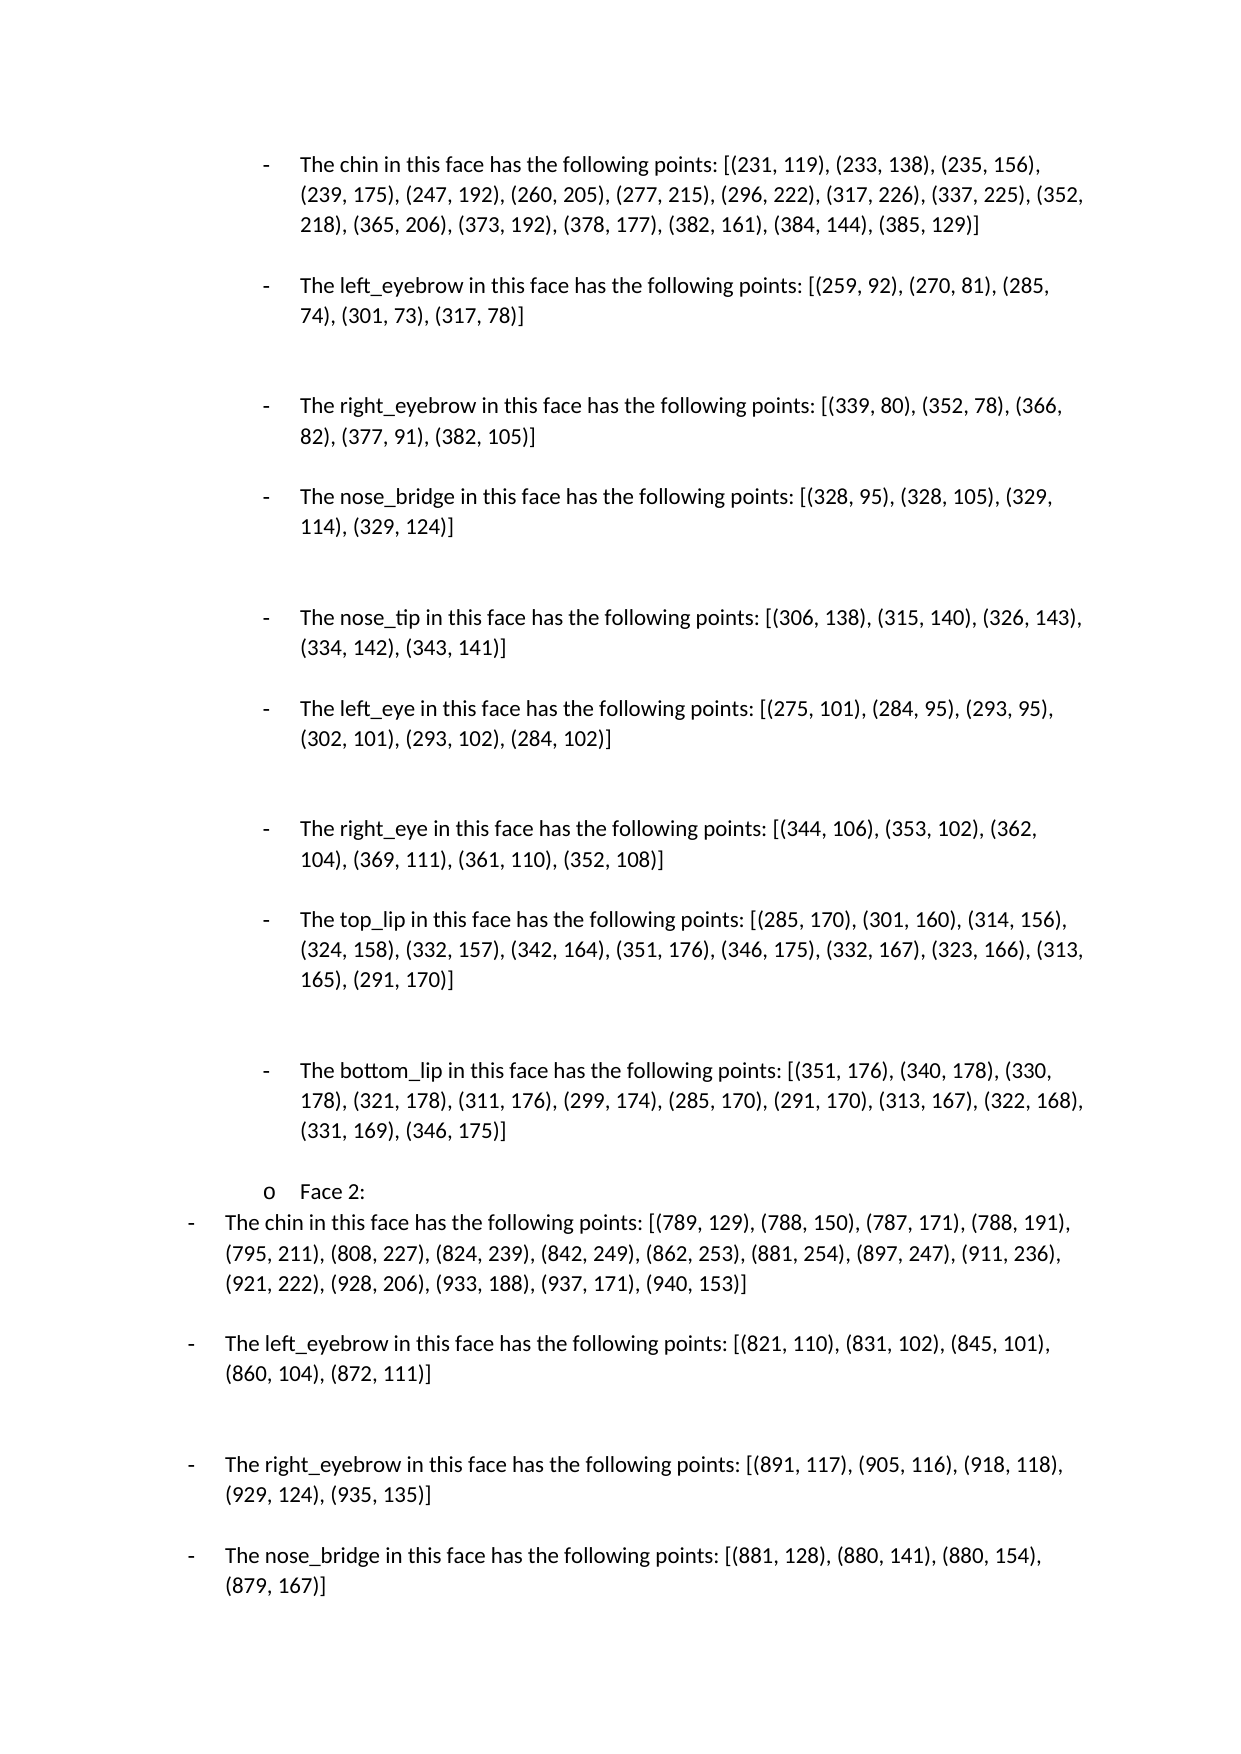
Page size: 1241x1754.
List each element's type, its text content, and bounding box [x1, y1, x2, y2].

list The nose_bridge in this face has the following points: [(881, 128), (880, 141), (880, 154), (879, 167)] [187, 1541, 1090, 1599]
list The bottom_lip in this face has the following points: [(351, 176), (340, 178), (330, 178), (321, 178), (311, 176), (299, 174), (285, 170), (291, 170), (313, 167), (322, 168), (331, 169), (346, 175)] [262, 1056, 1090, 1145]
list The right_eye in this face has the following points: [(344, 106), (353, 102), (362, 104), (369, 111), (361, 110), (352, 108)] [262, 814, 1090, 873]
list The nose_tip in this face has the following points: [(306, 138), (315, 140), (326, 143), (334, 142), (343, 141)] [262, 603, 1090, 661]
list The right_eyebrow in this face has the following points: [(891, 117), (905, 116), (918, 118), (929, 124), (935, 135)] [187, 1450, 1090, 1508]
list The chin in this face has the following points: [(789, 129), (788, 150), (787, 171), (788, 191), (795, 211), (808, 227), (824, 239), (842, 249), (862, 253), (881, 254), (897, 247), (911, 236), (921, 222), (928, 206), (933, 188), (937, 171), (940, 153)] [187, 1208, 1090, 1297]
list The top_lip in this face has the following points: [(285, 170), (301, 160), (314, 156), (324, 158), (332, 157), (342, 164), (351, 176), (346, 175), (332, 167), (323, 166), (313, 165), (291, 170)] [262, 905, 1090, 994]
list Face 2: [262, 1177, 1090, 1206]
list The chin in this face has the following points: [(231, 119), (233, 138), (235, 156), (239, 175), (247, 192), (260, 205), (277, 215), (296, 222), (317, 226), (337, 225), (352, 218), (365, 206), (373, 192), (378, 177), (382, 161), (384, 144), (385, 129)] [262, 150, 1090, 238]
list The left_eyebrow in this face has the following points: [(821, 110), (831, 102), (845, 101), (860, 104), (872, 111)] [187, 1329, 1090, 1388]
list The nose_bridge in this face has the following points: [(328, 95), (328, 105), (329, 114), (329, 124)] [262, 482, 1090, 541]
list The left_eye in this face has the following points: [(275, 101), (284, 95), (293, 95), (302, 101), (293, 102), (284, 102)] [262, 694, 1090, 752]
list The right_eyebrow in this face has the following points: [(339, 80), (352, 78), (366, 82), (377, 91), (382, 105)] [262, 392, 1090, 450]
list The left_eyebrow in this face has the following points: [(259, 92), (270, 81), (285, 74), (301, 73), (317, 78)] [262, 271, 1090, 329]
